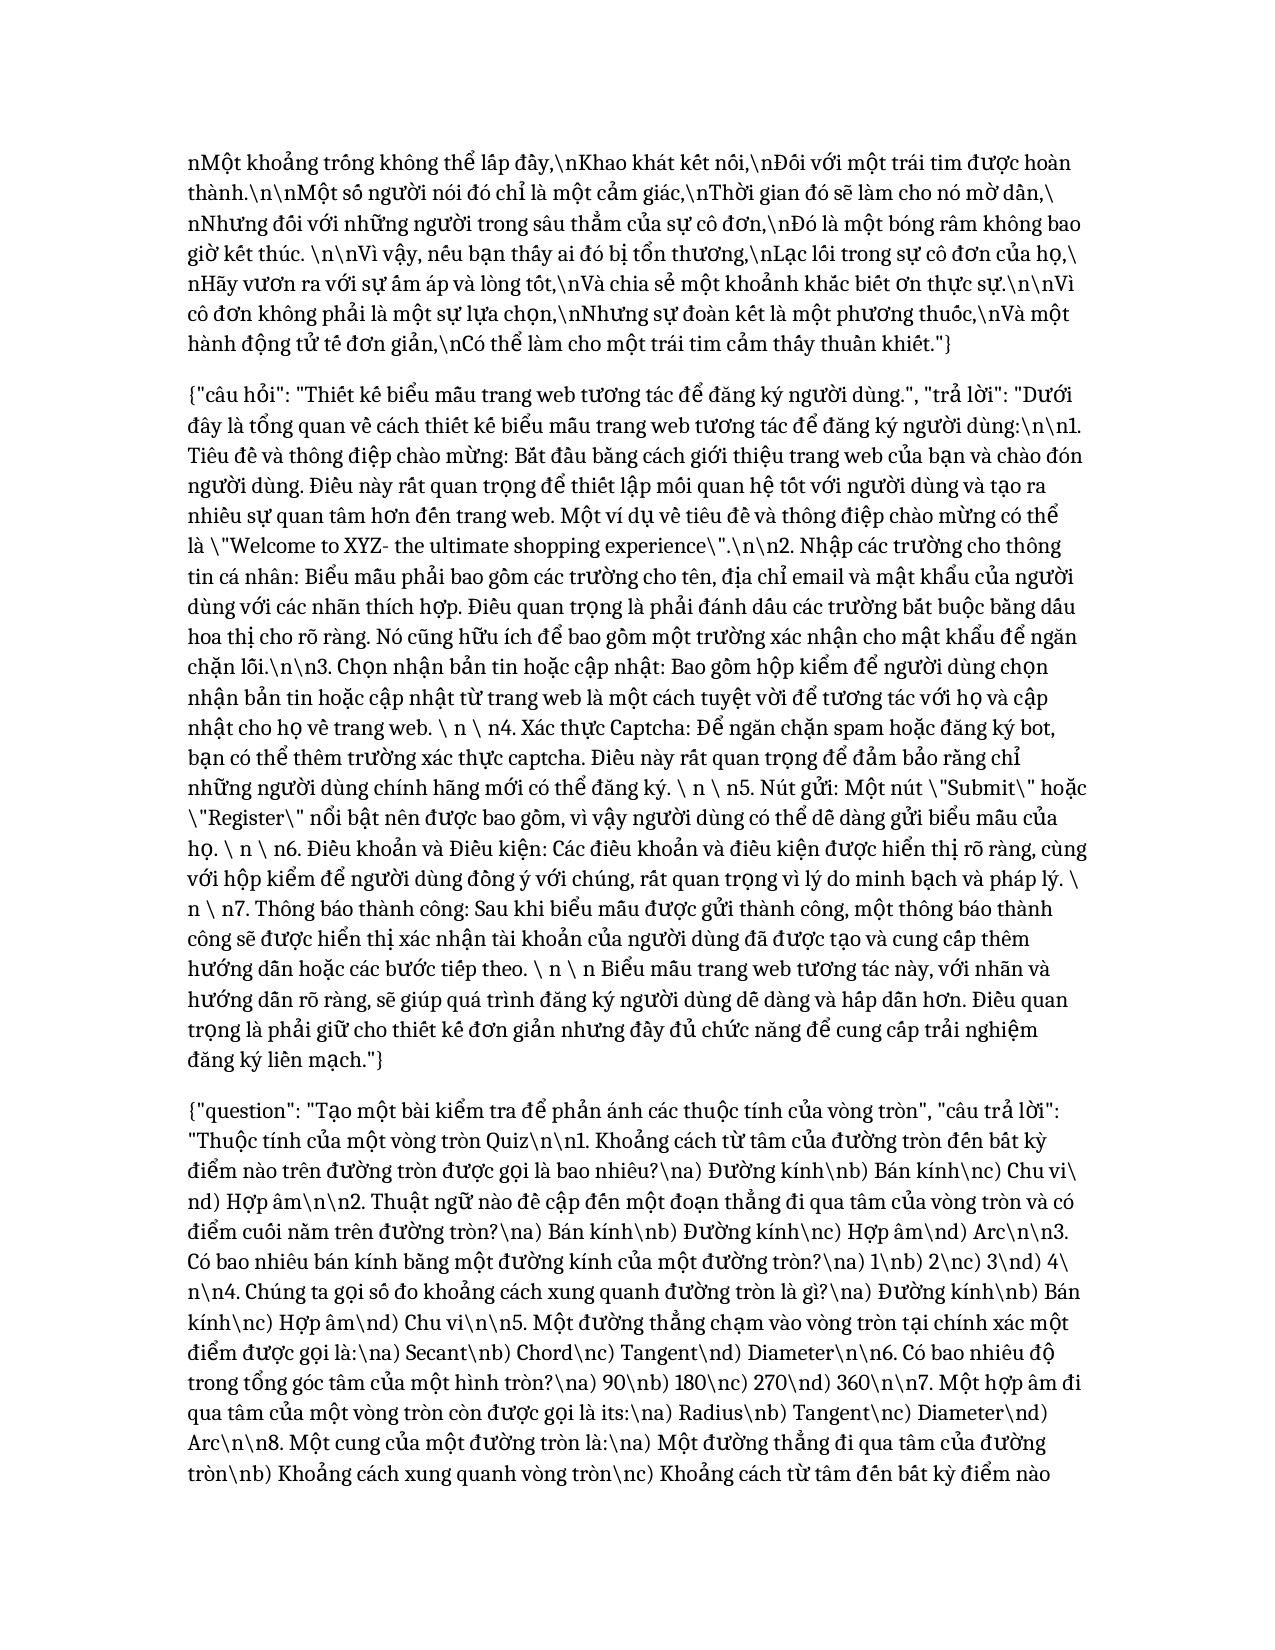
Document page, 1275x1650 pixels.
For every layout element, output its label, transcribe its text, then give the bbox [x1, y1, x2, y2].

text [187, 1098, 1087, 1487]
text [187, 150, 1087, 358]
text {"câu hỏi": "Thiết kế biểu mẫu trang web tương tác để đăng ký người dùng.", "trả lời": "Dưới đây là tổng quan về cách thiết kế biểu mẫu trang web tương tác để đăng ký người dùng:\n\n1. Tiêu đề và thông điệp chào mừng: Bắt đầu bằng cách giới thiệu trang web của bạn và chào đón người dùng. Điều này rất quan trọng để thiết lập mối quan hệ tốt với người dùng và tạo ra nhiều sự quan tâm hơn đến trang web. Một ví dụ về tiêu đề và thông điệp chào mừng có thể là \"Welcome to XYZ- the ultimate shopping experience\".\n\n2. Nhập các trường cho thông tin cá nhân: Biểu mẫu phải bao gồm các trường cho tên, địa chỉ email và mật khẩu của người dùng với các nhãn thích hợp. Điều quan trọng là phải đánh dấu các trường bắt buộc bằng dấu hoa thị cho rõ ràng. Nó cũng hữu ích để bao gồm một trường xác nhận cho mật khẩu để ngăn chặn lỗi.\n\n3. Chọn nhận bản tin hoặc cập nhật: Bao gồm hộp kiểm để người dùng chọn nhận bản tin hoặc cập nhật từ trang web là một cách tuyệt vời để tương tác với họ và cập nhật cho họ về trang web. \ n \ n4. Xác thực Captcha: Để ngăn chặn spam hoặc đăng ký bot, bạn có thể thêm trường xác thực captcha. Điều này rất quan trọng để đảm bảo rằng chỉ những người dùng chính hãng mới có thể đăng ký. \ n \ n5. Nút gửi: Một nút \"Submit\" hoặc \"Register\" nổi bật nên được bao gồm, vì vậy người dùng có thể dễ dàng gửi biểu mẫu của họ. \ n \ n6. Điều khoản và Điều kiện: Các điều khoản và điều kiện được hiển thị rõ ràng, cùng với hộp kiểm để người dùng đồng ý với chúng, rất quan trọng vì lý do minh bạch và pháp lý. \ n \ n7. Thông báo thành công: Sau khi biểu mẫu được gửi thành công, một thông báo thành công sẽ được hiển thị xác nhận tài khoản của người dùng đã được tạo và cung cấp thêm hướng dẫn hoặc các bước tiếp theo. \ n \ n Biểu mẫu trang web tương tác này, với nhãn và hướng dẫn rõ ràng, sẽ giúp quá trình đăng ký người dùng dễ dàng và hấp dẫn hơn. Điều quan trọng là phải giữ cho thiết kế đơn giản nhưng đầy đủ chức năng để cung cấp trải nghiệm đăng ký liền mạch."} [187, 382, 1087, 1073]
